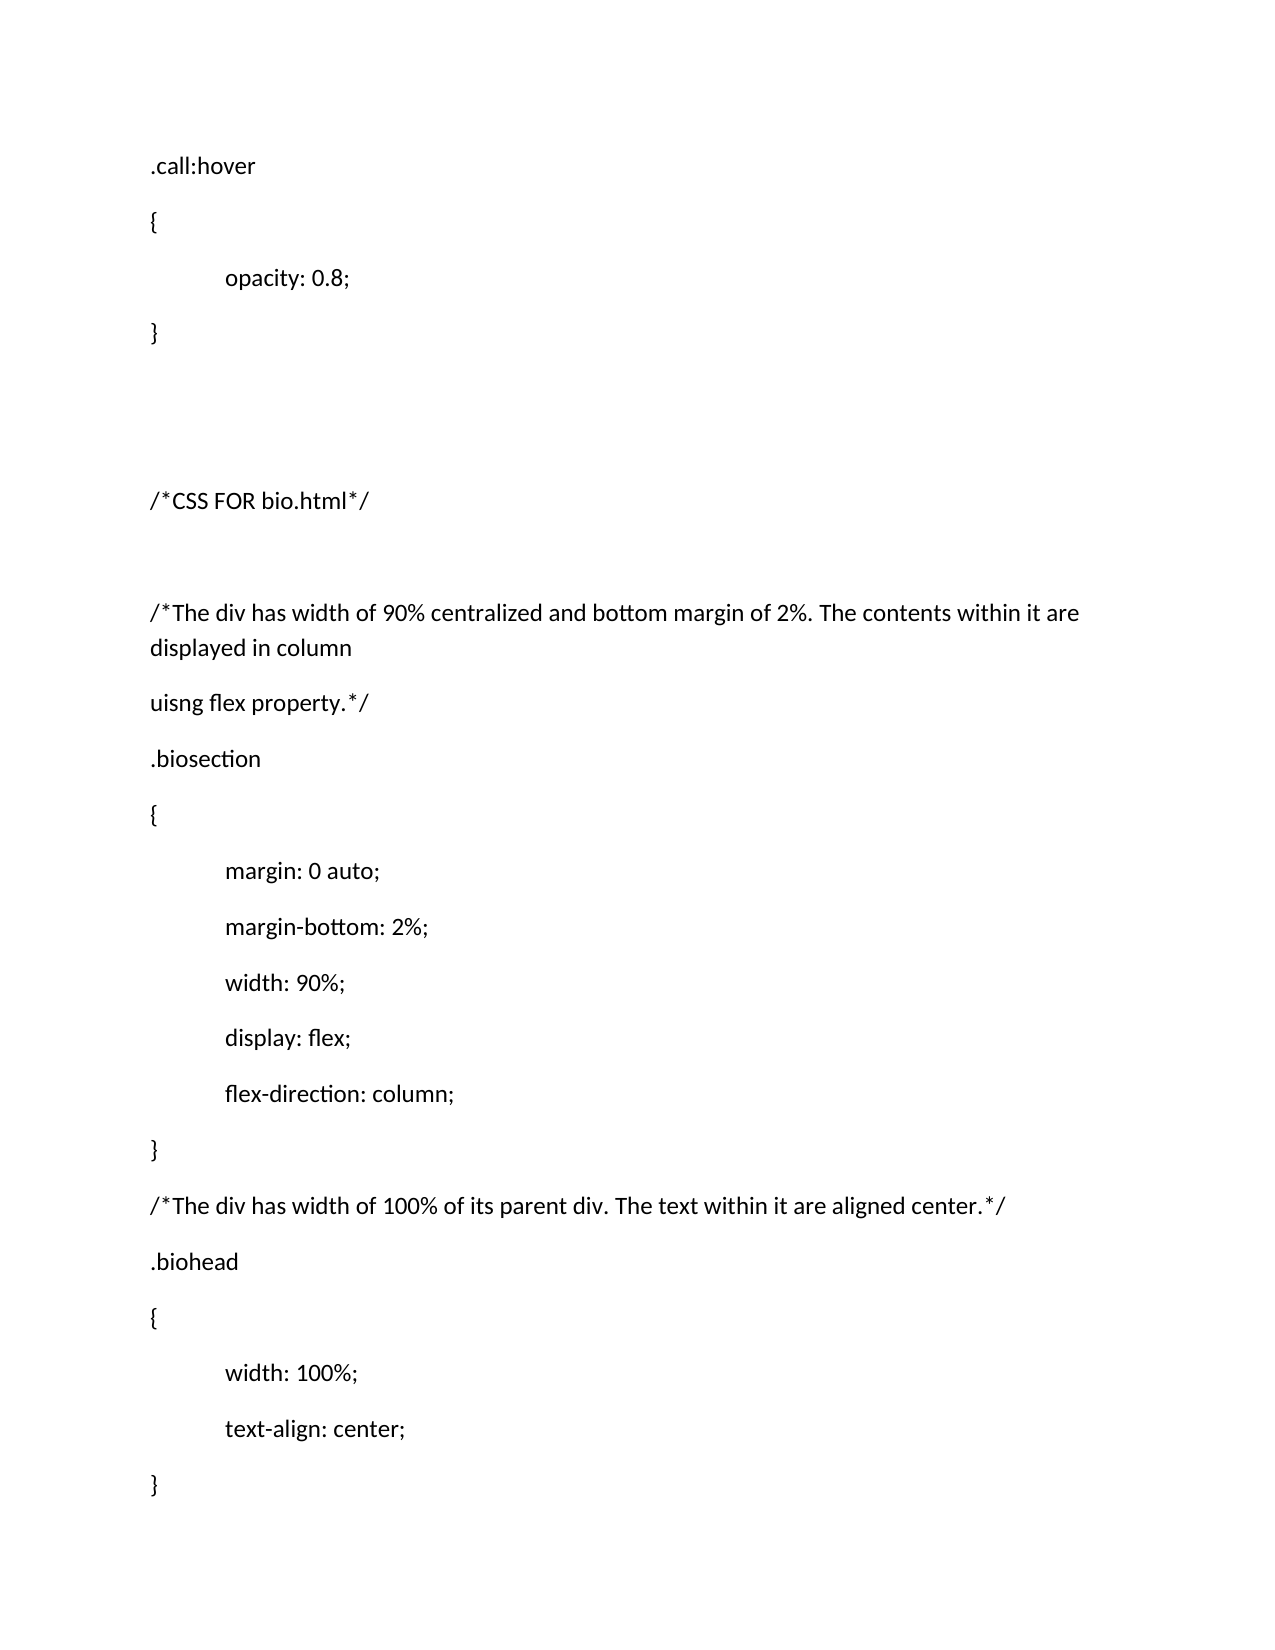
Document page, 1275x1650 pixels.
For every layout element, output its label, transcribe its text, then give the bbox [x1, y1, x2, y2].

text flex-direction: column; [150, 1078, 1125, 1109]
text } [150, 317, 1125, 348]
text { [150, 206, 1125, 236]
text width: 100%; [150, 1357, 1125, 1388]
text { [150, 799, 1125, 830]
text /*The div has width of 100% of its parent div. The text within it are aligned center.*/ [150, 1190, 1125, 1221]
text margin-bottom: 2%; [150, 911, 1125, 941]
text /*CSS FOR bio.html*/ [150, 485, 1125, 516]
text uisng flex property.*/ [150, 687, 1125, 718]
text .biohead [150, 1246, 1125, 1276]
text text-align: center; [150, 1413, 1125, 1444]
text { [150, 1302, 1125, 1332]
text .call:hover [150, 150, 1125, 181]
text width: 90%; [150, 967, 1125, 997]
text opacity: 0.8; [150, 262, 1125, 292]
text /*The div has width of 90% centralized and bottom margin of 2%. The contents within it are displayed in column [150, 597, 1125, 662]
text } [150, 1134, 1125, 1165]
text margin: 0 auto; [150, 855, 1125, 886]
text } [150, 1469, 1125, 1500]
text display: flex; [150, 1022, 1125, 1053]
text .biosection [150, 743, 1125, 774]
